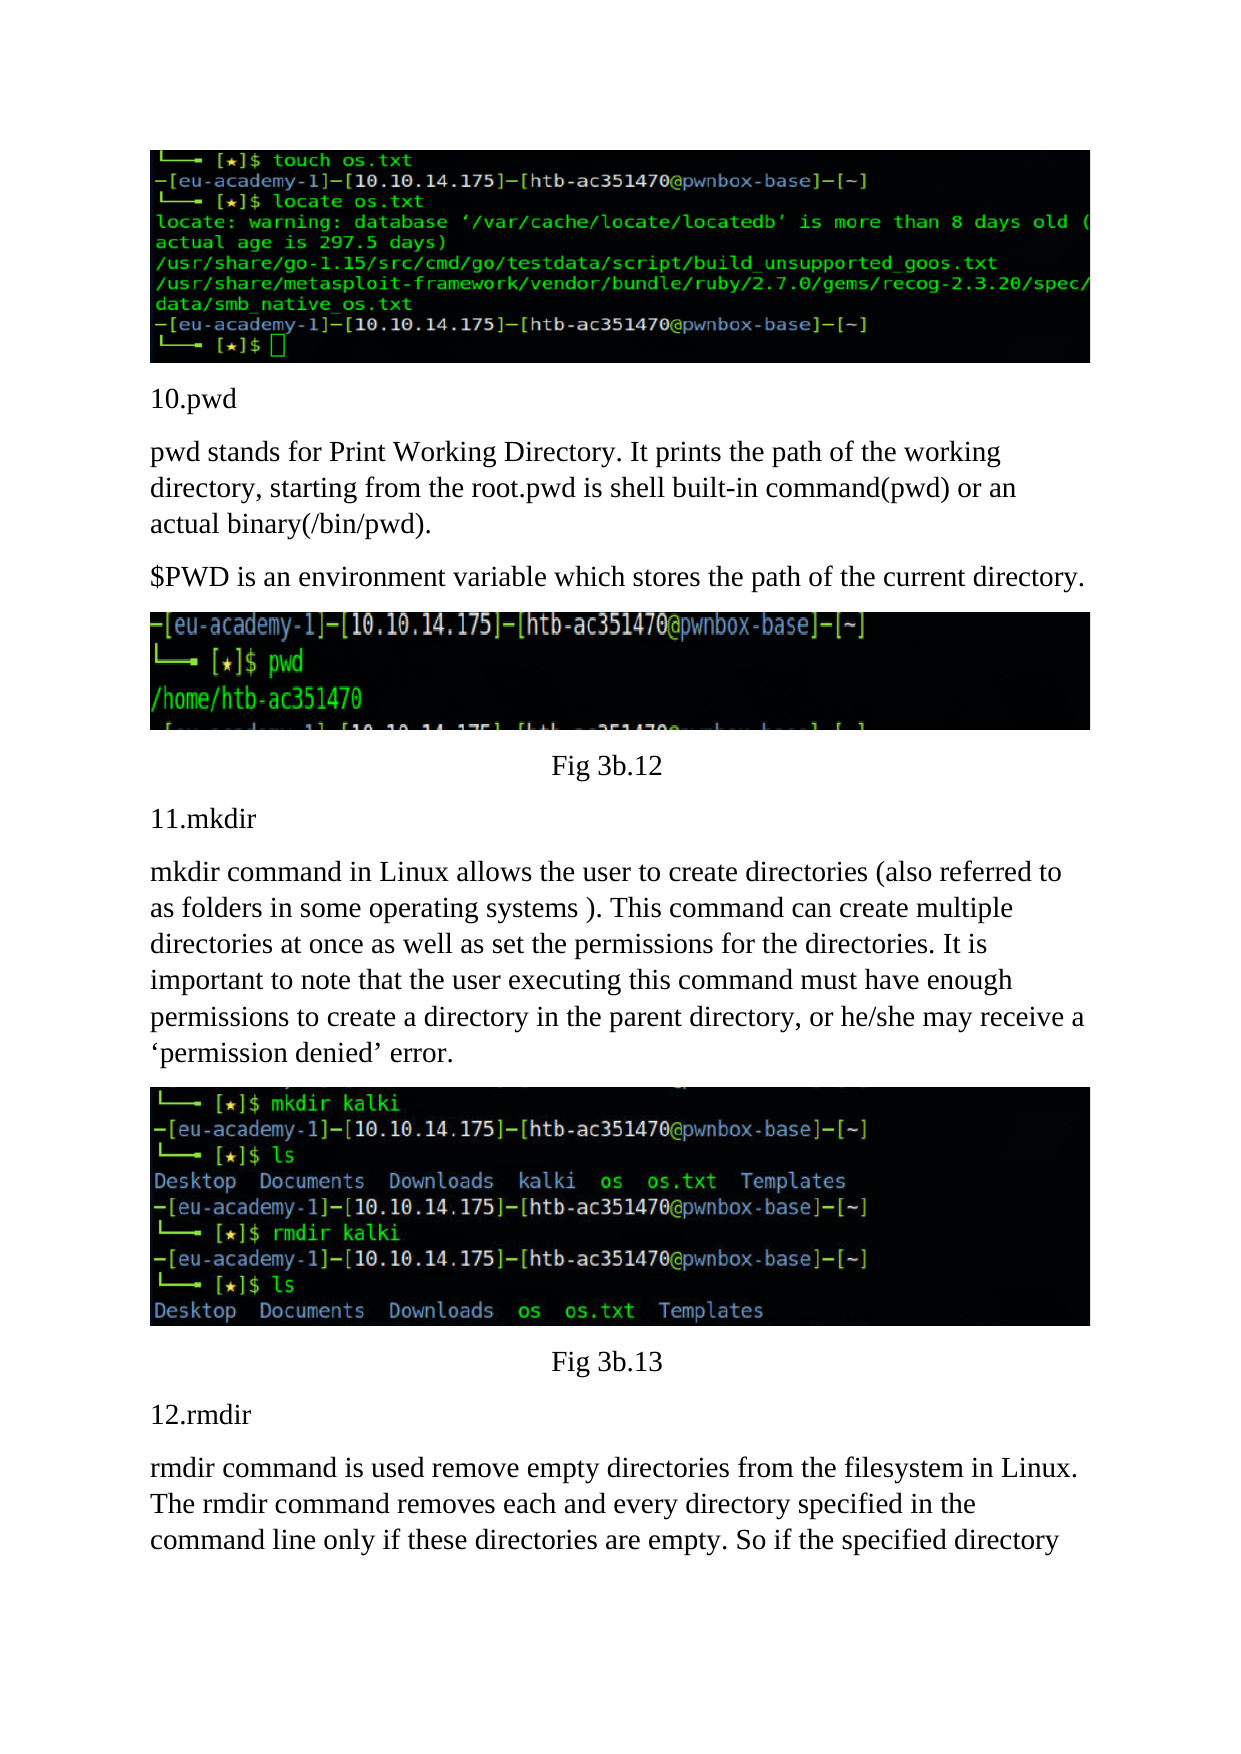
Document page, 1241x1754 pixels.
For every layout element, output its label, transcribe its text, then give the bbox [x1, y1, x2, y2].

picture [150, 612, 1091, 730]
text 10.pwd [150, 381, 1090, 415]
text Fig 3b.12 [150, 748, 1090, 782]
picture [150, 150, 1091, 363]
text $PWD is an environment variable which stores the path of the current directory. [150, 559, 1090, 593]
text 12.rmdir [150, 1397, 1090, 1431]
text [150, 1450, 1090, 1556]
text Fig 3b.13 [150, 1344, 1090, 1378]
text mkdir command in Linux allows the user to create directories (also referred to as folders in some operating systems ). This command can create multiple directories at once as well as set the permissions for the directories. It is important to note that the user executing this command must have enough permissions to create a directory in the parent directory, or he/she may receive a ‘permission denied’ error. [150, 854, 1090, 1068]
text pwd stands for Print Working Directory. It prints the path of the working directory, starting from the root.pwd is shell built-in command(pwd) or an actual binary(/bin/pwd). [150, 434, 1090, 540]
text 11.mkdir [150, 801, 1090, 835]
picture [150, 1087, 1091, 1326]
